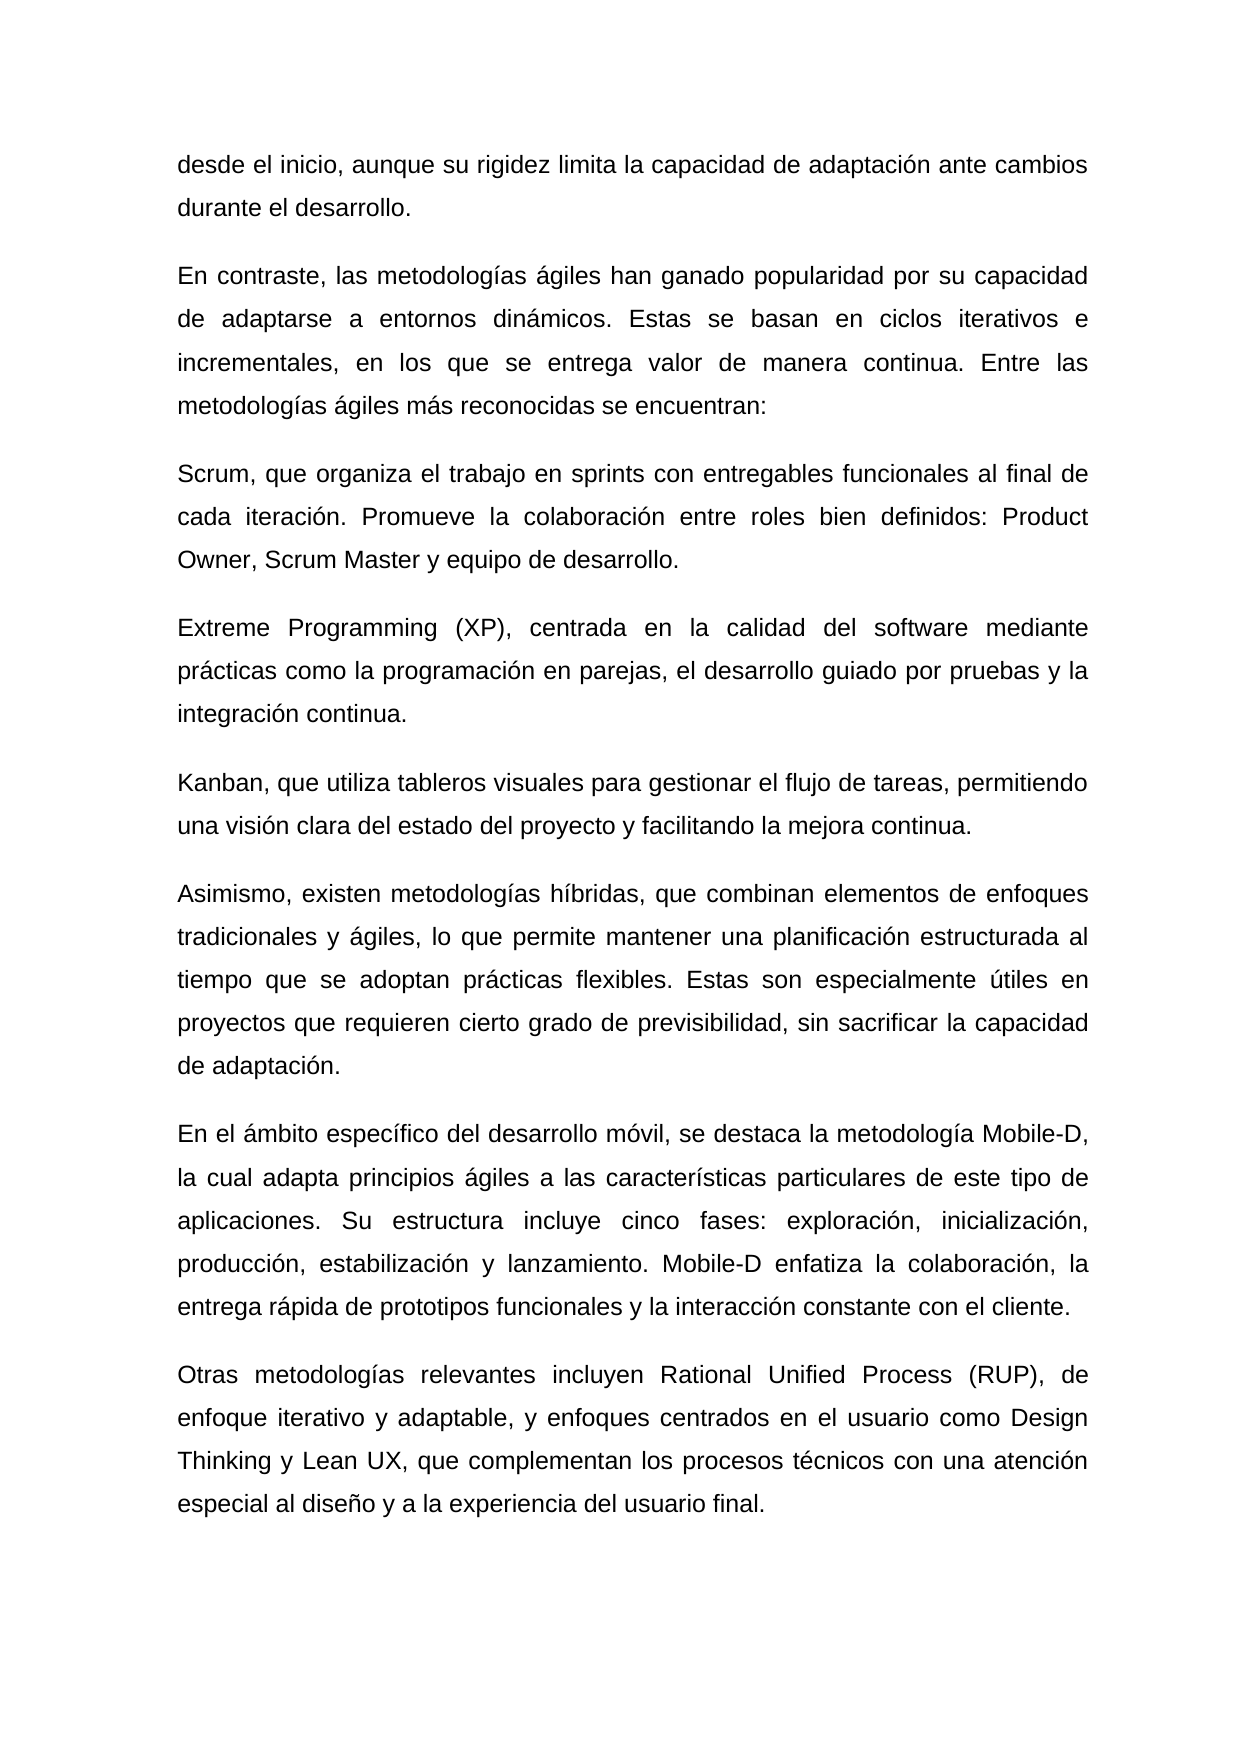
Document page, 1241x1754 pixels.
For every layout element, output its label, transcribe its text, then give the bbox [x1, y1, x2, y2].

text Extreme Programming (XP), centrada en la calidad del software mediante prácticas como la programación en parejas, el desarrollo guiado por pruebas y la integración continua. [177, 613, 1090, 728]
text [177, 150, 1090, 222]
text En el ámbito específico del desarrollo móvil, se destaca la metodología Mobile-D, la cual adapta principios ágiles a las características particulares de este tipo de aplicaciones. Su estructura incluye cinco fases: exploración, inicialización, producción, estabilización y lanzamiento. Mobile-D enfatiza la colaboración, la entrega rápida de prototipos funcionales y la interacción constante con el cliente. [177, 1119, 1090, 1321]
text Asimismo, existen metodologías híbridas, que combinan elementos de enfoques tradicionales y ágiles, lo que permite mantener una planificación estructurada al tiempo que se adoptan prácticas flexibles. Estas son especialmente útiles en proyectos que requieren cierto grado de previsibilidad, sin sacrificar la capacidad de adaptación. [177, 879, 1090, 1080]
text En contraste, las metodologías ágiles han ganado popularidad por su capacidad de adaptarse a entornos dinámicos. Estas se basan en ciclos iterativos e incrementales, en los que se entrega valor de manera continua. Entre las metodologías ágiles más reconocidas se encuentran: [177, 261, 1090, 419]
text Otras metodologías relevantes incluyen Rational Unified Process (RUP), de enfoque iterativo y adaptable, y enfoques centrados en el usuario como Design Thinking y Lean UX, que complementan los procesos técnicos con una atención especial al diseño y a la experiencia del usuario final. [177, 1360, 1090, 1518]
text Kanban, que utiliza tableros visuales para gestionar el flujo de tareas, permitiendo una visión clara del estado del proyecto y facilitando la mejora continua. [177, 767, 1090, 839]
text Scrum, que organiza el trabajo en sprints con entregables funcionales al final de cada iteración. Promueve la colaboración entre roles bien definidos: Product Owner, Scrum Master y equipo de desarrollo. [177, 459, 1090, 574]
